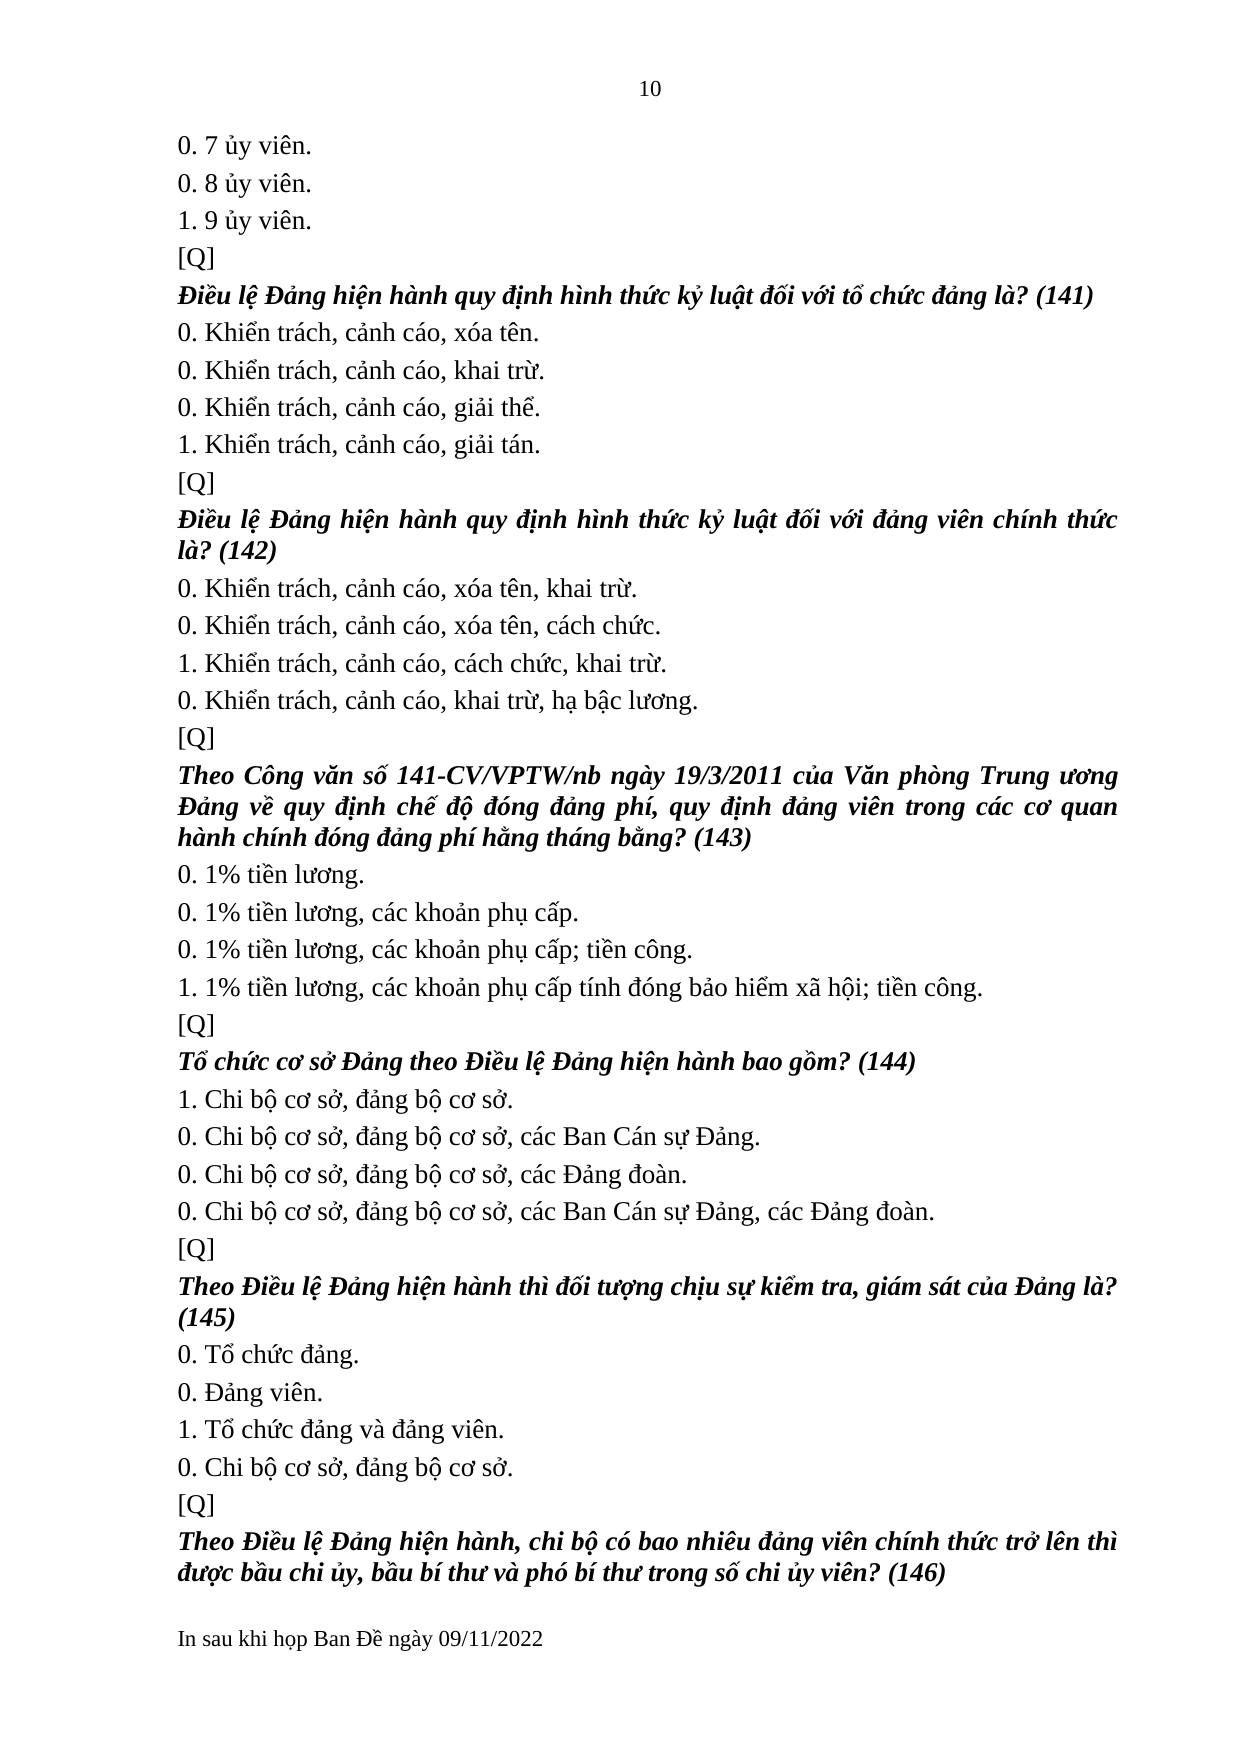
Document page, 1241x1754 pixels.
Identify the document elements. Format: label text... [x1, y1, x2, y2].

text 0. Chi bộ cơ sở, đảng bộ cơ sở. [177, 1451, 1122, 1482]
text 0. Khiển trách, cảnh cáo, khai trừ. [177, 354, 1122, 385]
text [Q] [177, 466, 1122, 497]
text 0. Chi bộ cơ sở, đảng bộ cơ sở, các Đảng đoàn. [177, 1158, 1122, 1189]
text 0. 7 ủy viên. [177, 129, 1122, 161]
text 0. Chi bộ cơ sở, đảng bộ cơ sở, các Ban Cán sự Đảng. [177, 1120, 1122, 1151]
text Điều lệ Đảng hiện hành quy định hình thức kỷ luật đối với tổ chức đảng là? (141) [177, 279, 1122, 310]
text 0. Chi bộ cơ sở, đảng bộ cơ sở, các Ban Cán sự Đảng, các Đảng đoàn. [177, 1195, 1122, 1226]
text 0. Tổ chức đảng. [177, 1338, 1122, 1369]
text 0. Khiển trách, cảnh cáo, xóa tên, cách chức. [177, 609, 1122, 640]
text 1. Tổ chức đảng và đảng viên. [177, 1413, 1122, 1444]
text Theo Điều lệ Đảng hiện hành, chi bộ có bao nhiêu đảng viên chính thức trở lên thì được bầu chi ủy, bầu bí thư và phó bí thư trong số chi ủy viên? (146) [177, 1525, 1122, 1588]
text [Q] [177, 1008, 1122, 1039]
text 0. 8 ủy viên. [177, 167, 1122, 198]
text 0. Khiển trách, cảnh cáo, khai trừ, hạ bậc lương. [177, 684, 1122, 715]
text 1. 9 ủy viên. [177, 204, 1122, 235]
text [Q] [177, 1488, 1122, 1519]
text 0. 1% tiền lương. [177, 858, 1122, 890]
text 0. Khiển trách, cảnh cáo, giải thể. [177, 391, 1122, 422]
text [Q] [177, 721, 1122, 753]
text Điều lệ Đảng hiện hành quy định hình thức kỷ luật đối với đảng viên chính thức là? (142) [177, 503, 1122, 566]
text 1. Khiển trách, cảnh cáo, cách chức, khai trừ. [177, 647, 1122, 678]
text Tổ chức cơ sở Đảng theo Điều lệ Đảng hiện hành bao gồm? (144) [177, 1046, 1122, 1077]
text [Q] [177, 1232, 1122, 1264]
text 1. Chi bộ cơ sở, đảng bộ cơ sở. [177, 1083, 1122, 1114]
text Theo Điều lệ Đảng hiện hành thì đối tượng chịu sự kiểm tra, giám sát của Đảng là? (145) [177, 1270, 1122, 1332]
text 0. 1% tiền lương, các khoản phụ cấp; tiền công. [177, 933, 1122, 964]
text Theo Công văn số 141-CV/VPTW/nb ngày 19/3/2011 của Văn phòng Trung ương Đảng về quy định chế độ đóng đảng phí, quy định đảng viên trong các cơ quan hành chính đóng đảng phí hằng tháng bằng? (143) [177, 759, 1122, 852]
text [Q] [177, 242, 1122, 273]
text 0. Khiển trách, cảnh cáo, xóa tên, khai trừ. [177, 572, 1122, 603]
text 0. Khiển trách, cảnh cáo, xóa tên. [177, 316, 1122, 347]
text 0. Đảng viên. [177, 1376, 1122, 1407]
text 1. 1% tiền lương, các khoản phụ cấp tính đóng bảo hiểm xã hội; tiền công. [177, 971, 1122, 1002]
text 1. Khiển trách, cảnh cáo, giải tán. [177, 428, 1122, 460]
text 0. 1% tiền lương, các khoản phụ cấp. [177, 896, 1122, 927]
